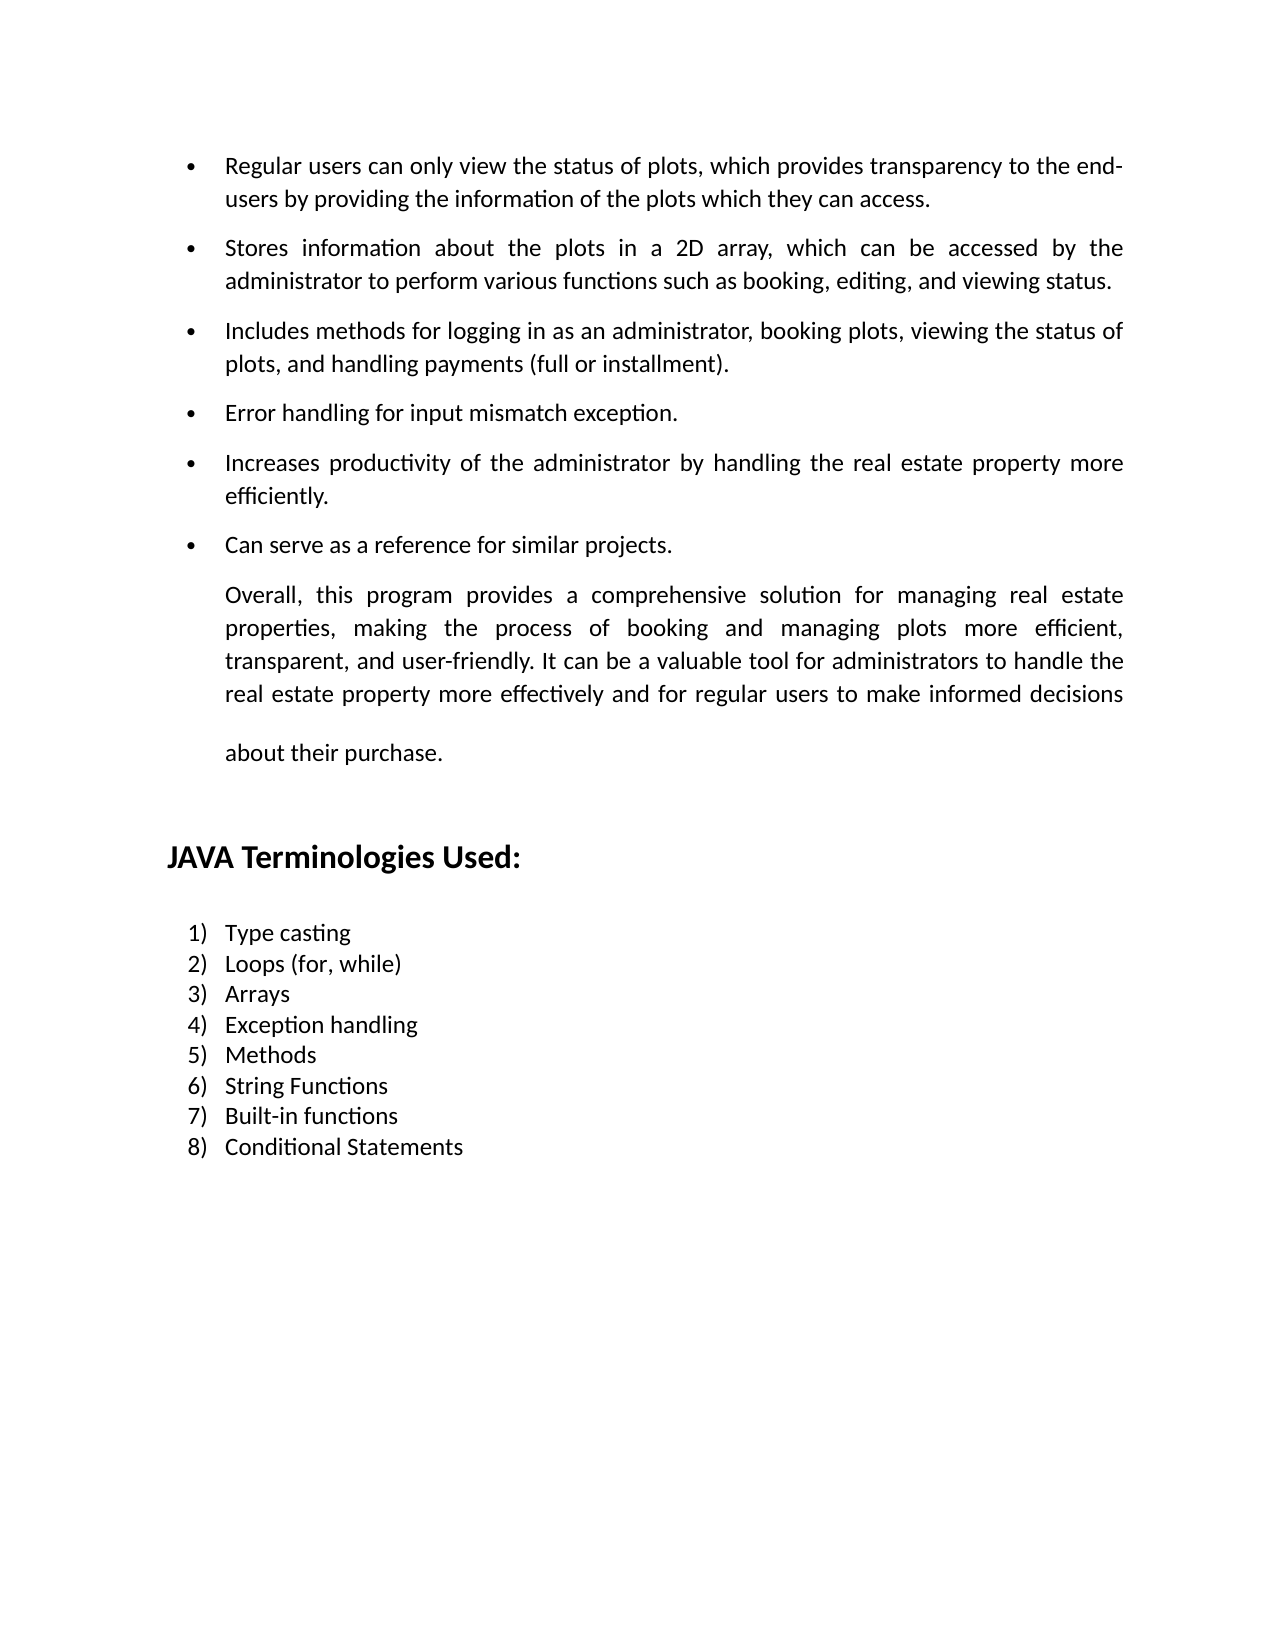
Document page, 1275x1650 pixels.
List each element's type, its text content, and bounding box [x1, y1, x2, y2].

list Stores information about the plots in a 2D array, which can be accessed by the administrator to perform various functions such as booking, editing, and viewing status. [187, 232, 1125, 296]
list Loops (for, while) [187, 948, 1125, 978]
list Includes methods for logging in as an administrator, booking plots, viewing the status of plots, and handling payments (full or installment). [187, 315, 1125, 378]
text JAVA Terminologies Used: [150, 836, 1125, 877]
list Can serve as a reference for similar projects. [187, 529, 1125, 560]
list Conditional Statements [187, 1131, 1125, 1161]
list String Functions [187, 1070, 1125, 1100]
list Type casting [187, 917, 1125, 948]
list Arrays [187, 978, 1125, 1009]
list Built-in functions [187, 1100, 1125, 1131]
list Error handling for input mismatch exception. [187, 397, 1125, 428]
text Overall, this program provides a comprehensive solution for managing real estate properties, making the process of booking and managing plots more efficient, transparent, and user-friendly. It can be a valuable tool for administrators to handle the real estate property more effectively and for regular users to make informed decisions about their purchase. [225, 579, 1125, 767]
list Increases productivity of the administrator by handling the real estate property more efficiently. [187, 447, 1125, 511]
list Methods [187, 1039, 1125, 1070]
list Exception handling [187, 1009, 1125, 1039]
list Regular users can only view the status of plots, which provides transparency to the end-users by providing the information of the plots which they can access. [187, 150, 1125, 213]
